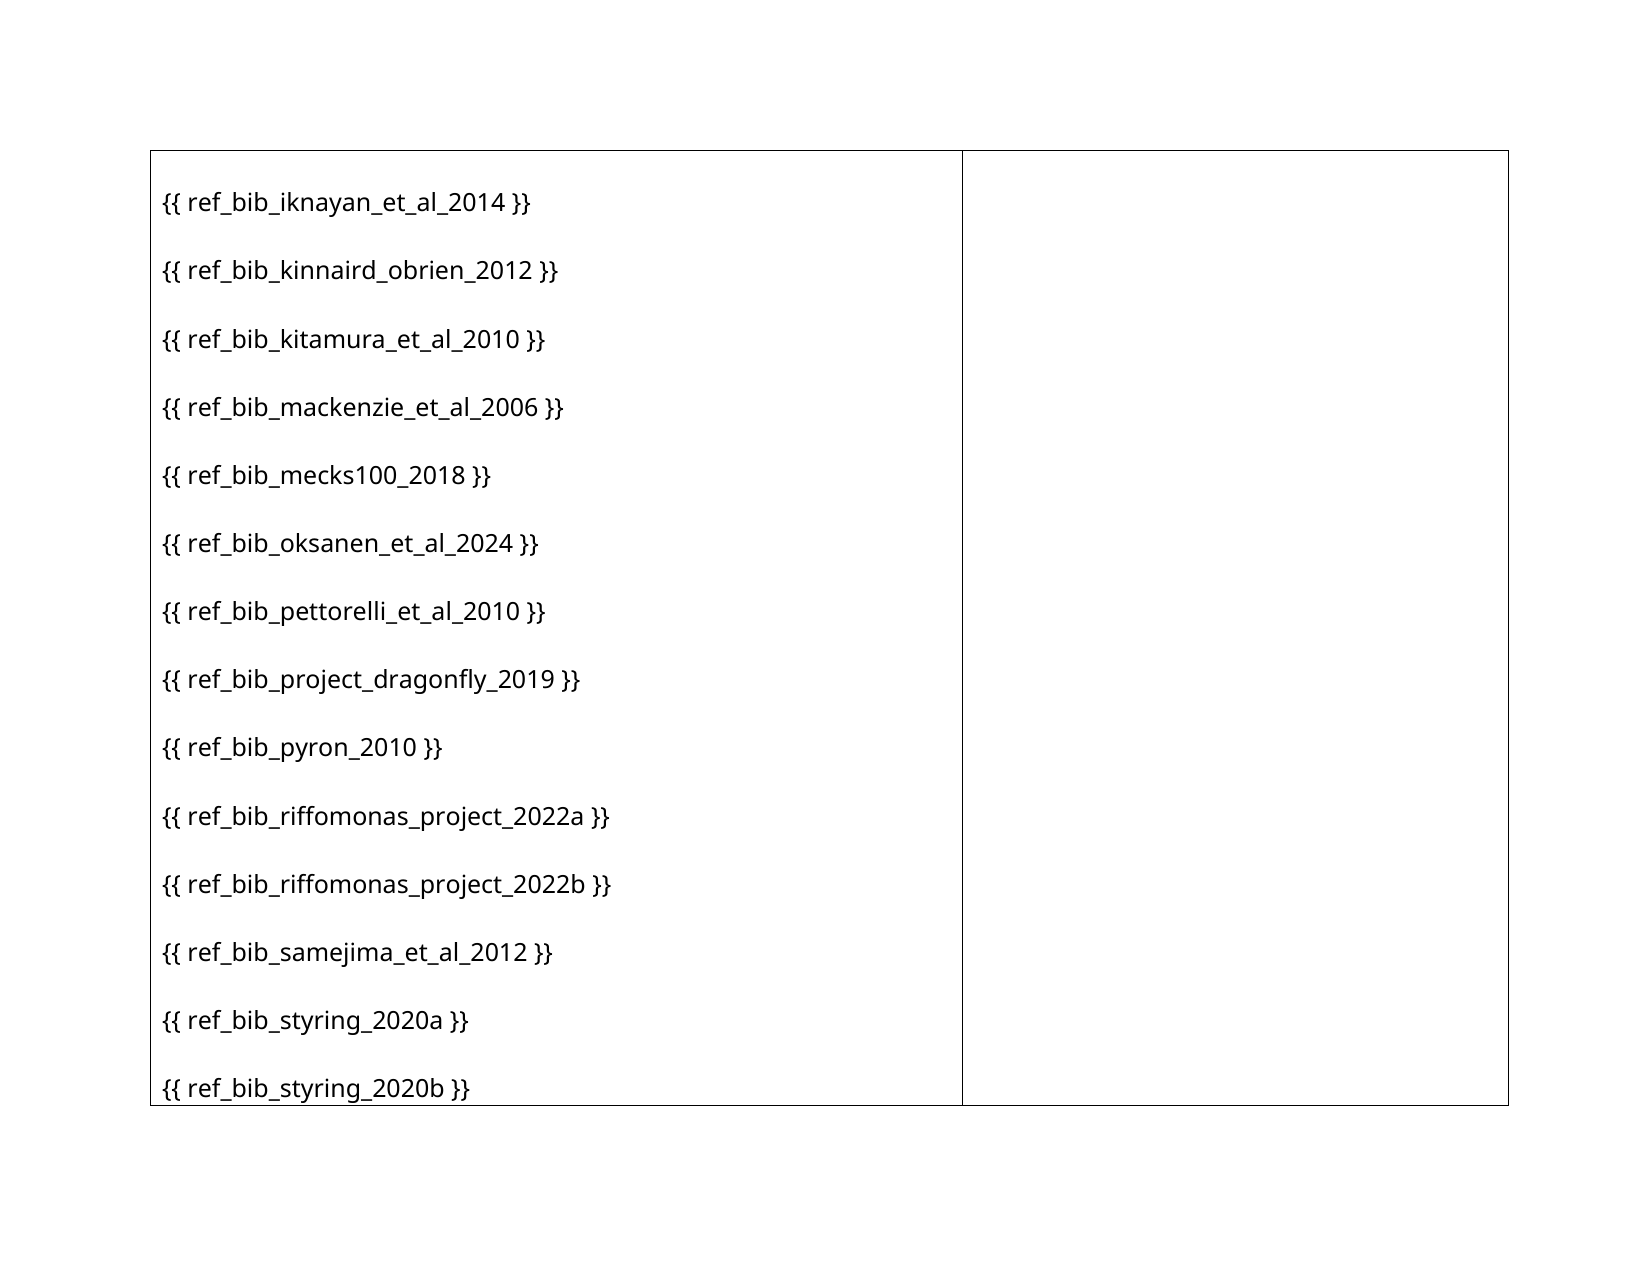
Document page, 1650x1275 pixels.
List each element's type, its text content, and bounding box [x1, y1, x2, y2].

table_cell [963, 151, 1508, 1105]
